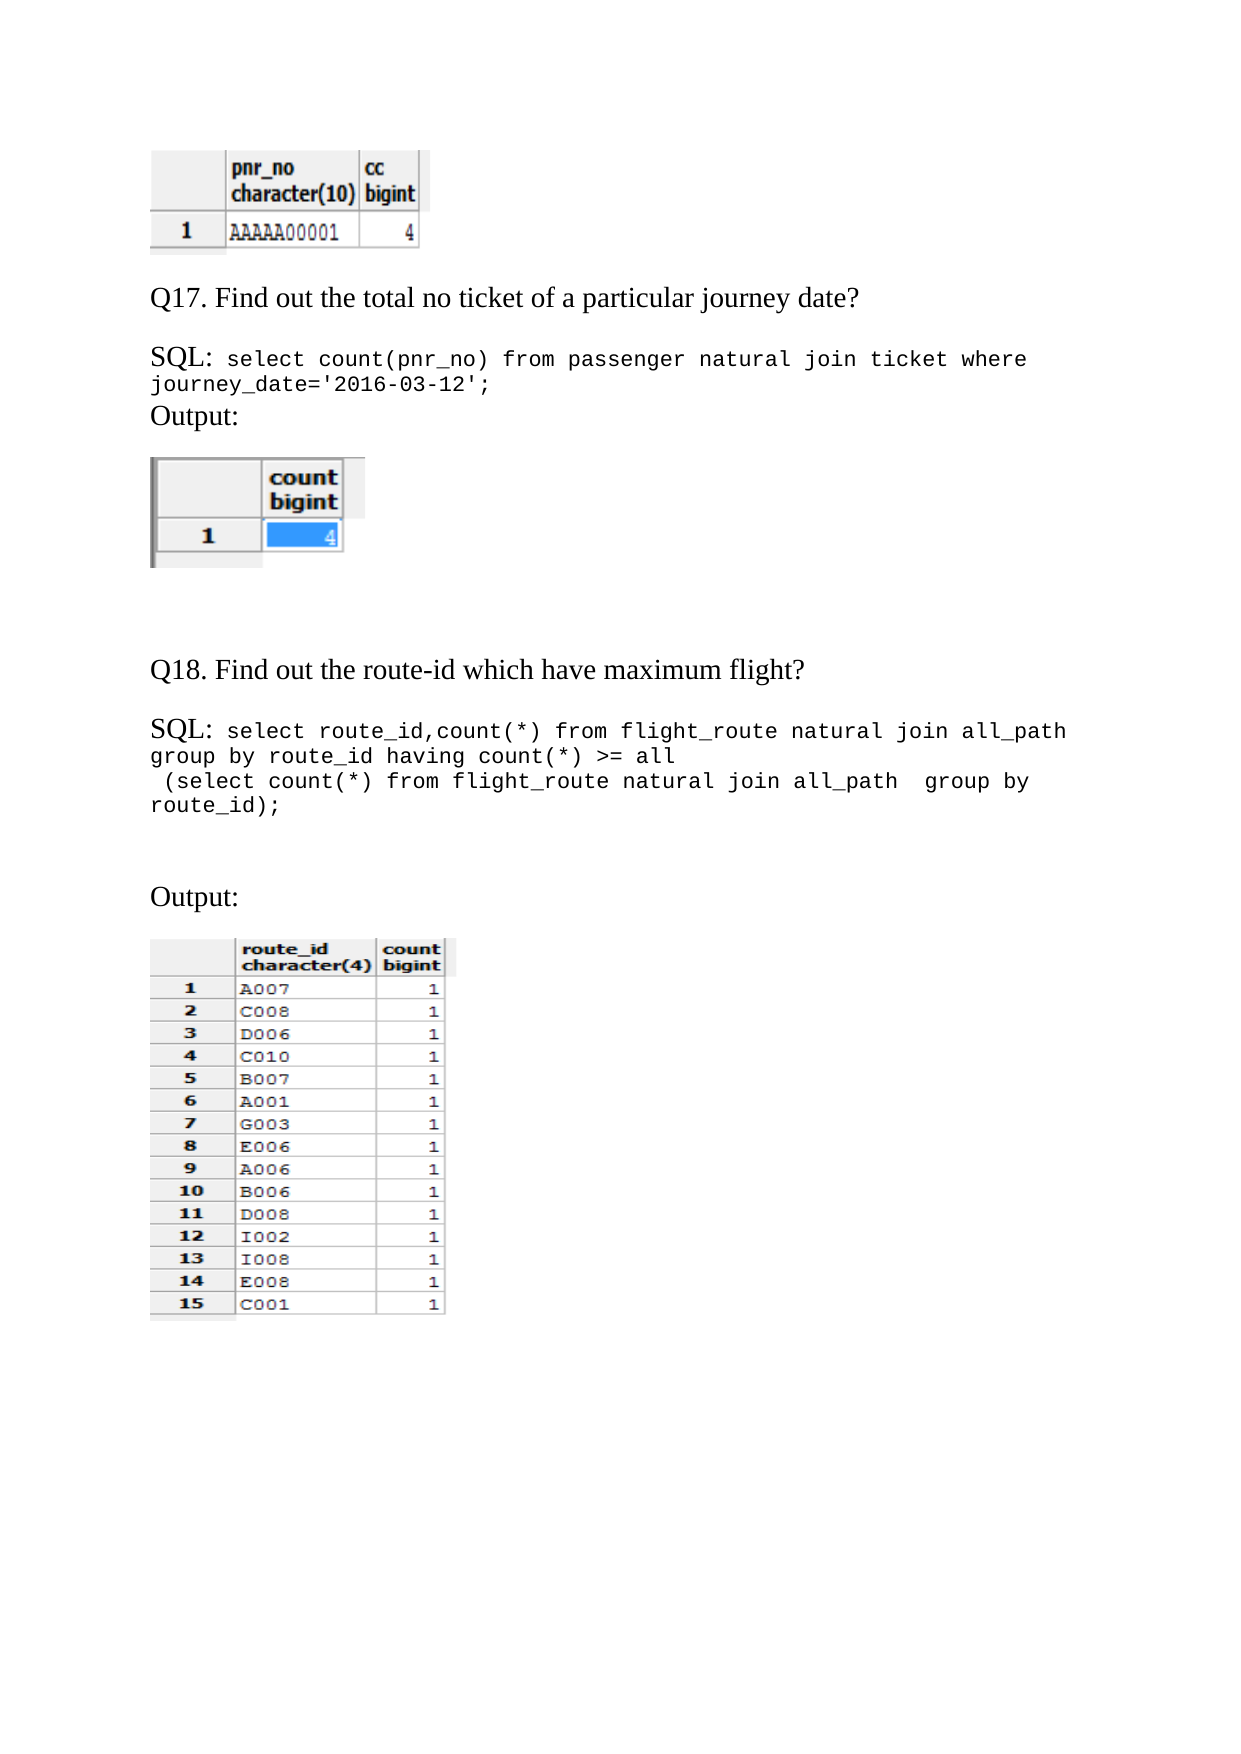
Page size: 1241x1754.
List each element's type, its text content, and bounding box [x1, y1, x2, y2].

text SQL: select count(pnr_no) from passenger natural join ticket where journey_date='2016-03-12'; [150, 339, 1090, 398]
text Q17. Find out the total no ticket of a particular journey date? [150, 280, 1090, 313]
text Output: [150, 879, 1090, 912]
text SQL: select route_id,count(*) from flight_route natural join all_path group by route_id having count(*) >= all [150, 711, 1090, 770]
picture [150, 150, 431, 255]
text (select count(*) from flight_route natural join all_path group by route_id); [150, 770, 1090, 819]
text Output: [150, 398, 1090, 432]
text Q18. Find out the route-id which have maximum flight? [150, 652, 1090, 685]
picture [150, 938, 457, 1321]
picture [150, 457, 365, 568]
